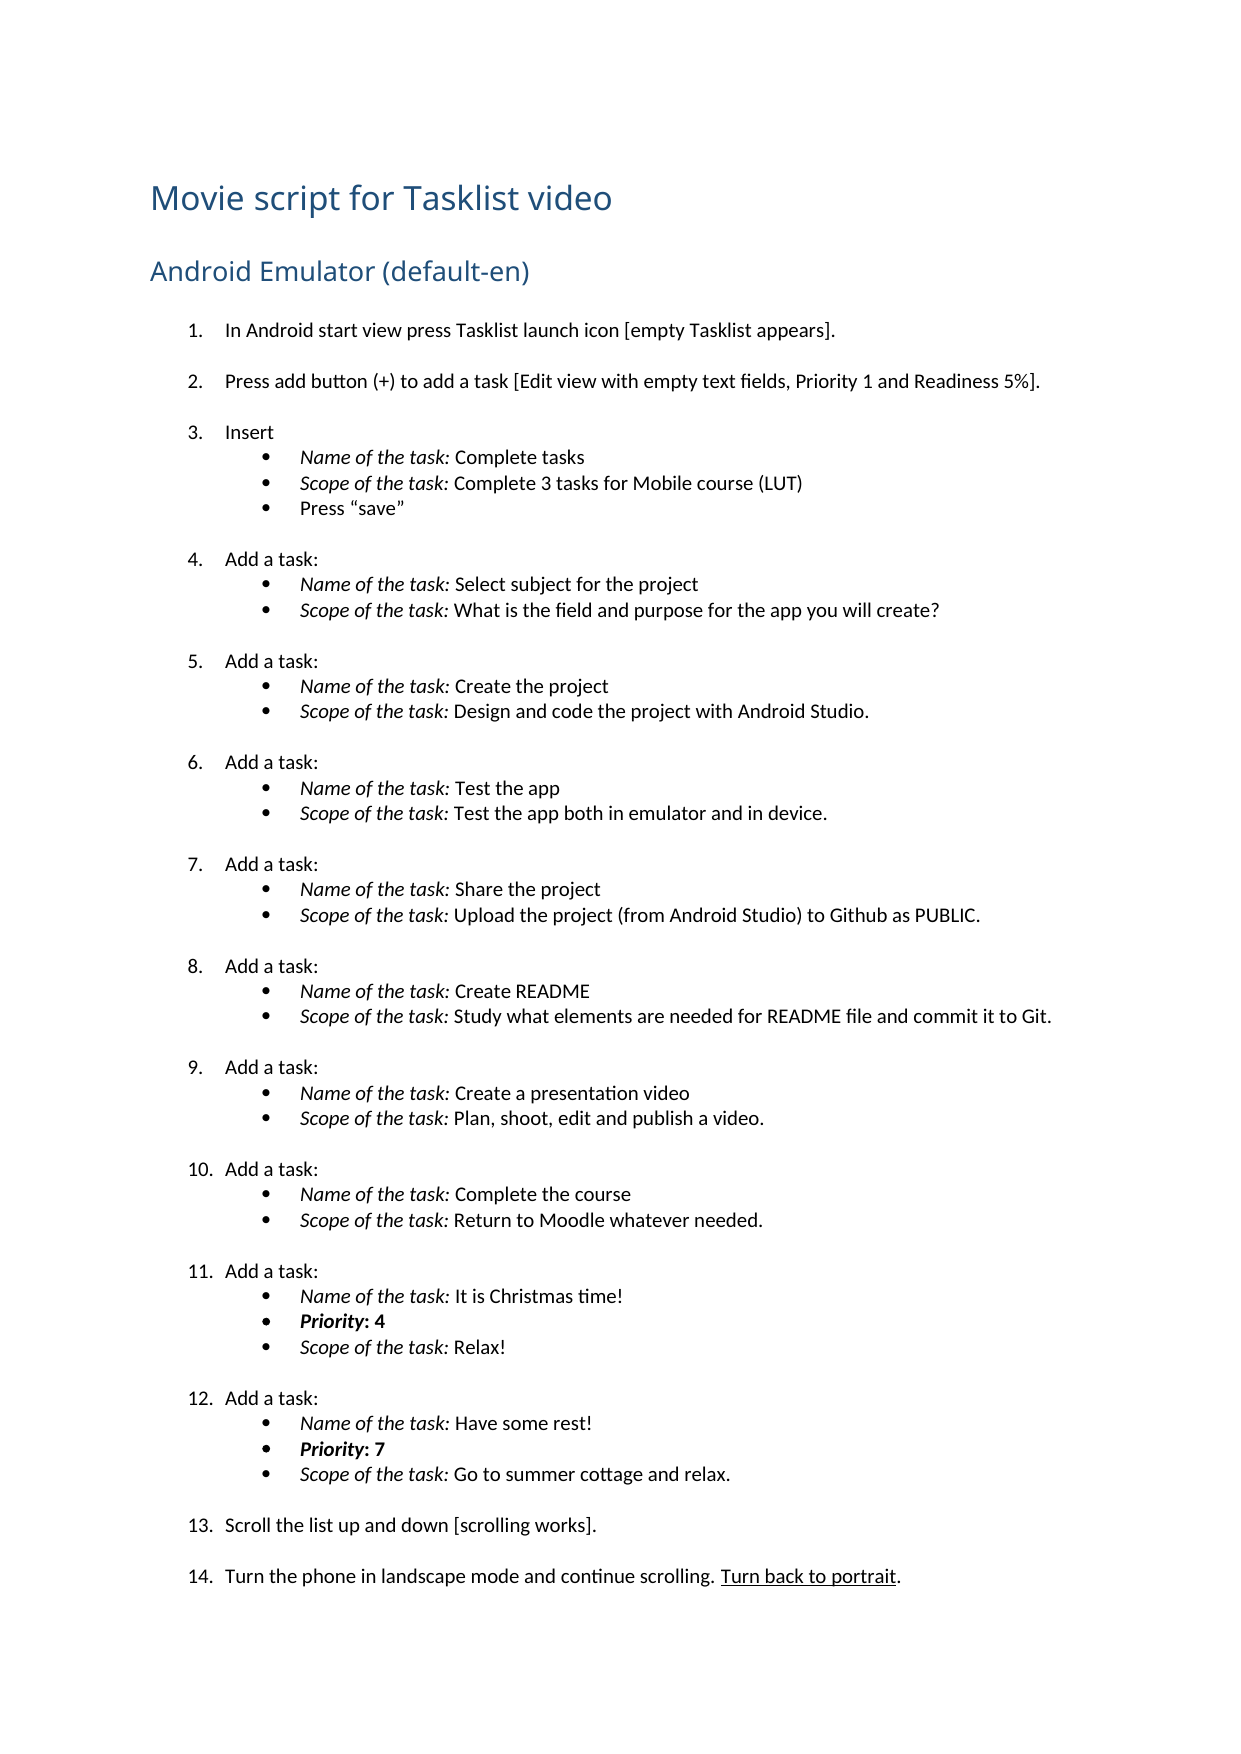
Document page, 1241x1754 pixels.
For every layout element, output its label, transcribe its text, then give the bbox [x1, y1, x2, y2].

list Scope of the task: Design and code the project with Android Studio. [262, 699, 1090, 724]
list Add a task: [187, 648, 1090, 673]
list Priority: 7 [262, 1436, 1090, 1461]
list Scope of the task: Upload the project (from Android Studio) to Github as PUBLIC. [262, 902, 1090, 927]
list Add a task: [187, 953, 1090, 978]
list Priority: 4 [262, 1309, 1090, 1334]
list Add a task: [187, 1156, 1090, 1182]
list Name of the task: Have some rest! [262, 1410, 1090, 1436]
list Name of the task: Complete tasks [262, 444, 1090, 470]
subtitle Movie script for Tasklist video [150, 175, 1090, 220]
list Scope of the task: What is the field and purpose for the app you will create? [262, 597, 1090, 622]
list Add a task: [187, 749, 1090, 775]
list Add a task: [187, 1258, 1090, 1283]
list Name of the task: Create a presentation video [262, 1080, 1090, 1105]
list Add a task: [187, 851, 1090, 877]
list Name of the task: It is Christmas time! [262, 1283, 1090, 1309]
list Press “save” [262, 495, 1090, 521]
list Scope of the task: Return to Moodle whatever needed. [262, 1207, 1090, 1232]
list Insert [187, 419, 1090, 444]
list Name of the task: Create the project [262, 673, 1090, 699]
list In Android start view press Tasklist launch icon [empty Tasklist appears]. [187, 317, 1090, 343]
list Add a task: [187, 546, 1090, 572]
list Scope of the task: Test the app both in emulator and in device. [262, 800, 1090, 826]
list Add a task: [187, 1054, 1090, 1080]
list Press add button (+) to add a task [Edit view with empty text fields, Priority 1 and Readiness 5%]. [187, 368, 1090, 394]
list Name of the task: Create README [262, 978, 1090, 1004]
list Add a task: [187, 1385, 1090, 1410]
list Turn the phone in landscape mode and continue scrolling. Turn back to portrait. [187, 1563, 1090, 1588]
list Name of the task: Share the project [262, 877, 1090, 902]
list Scope of the task: Complete 3 tasks for Mobile course (LUT) [262, 470, 1090, 495]
list Name of the task: Select subject for the project [262, 572, 1090, 597]
list Scope of the task: Relax! [262, 1334, 1090, 1359]
list Scroll the list up and down [scrolling works]. [187, 1512, 1090, 1537]
subtitle Android Emulator (default-en) [150, 253, 1090, 289]
list Name of the task: Test the app [262, 775, 1090, 800]
list Scope of the task: Study what elements are needed for README file and commit it to Git. [262, 1004, 1090, 1029]
list Name of the task: Complete the course [262, 1182, 1090, 1207]
list Scope of the task: Plan, shoot, edit and publish a video. [262, 1105, 1090, 1131]
list Scope of the task: Go to summer cottage and relax. [262, 1461, 1090, 1487]
